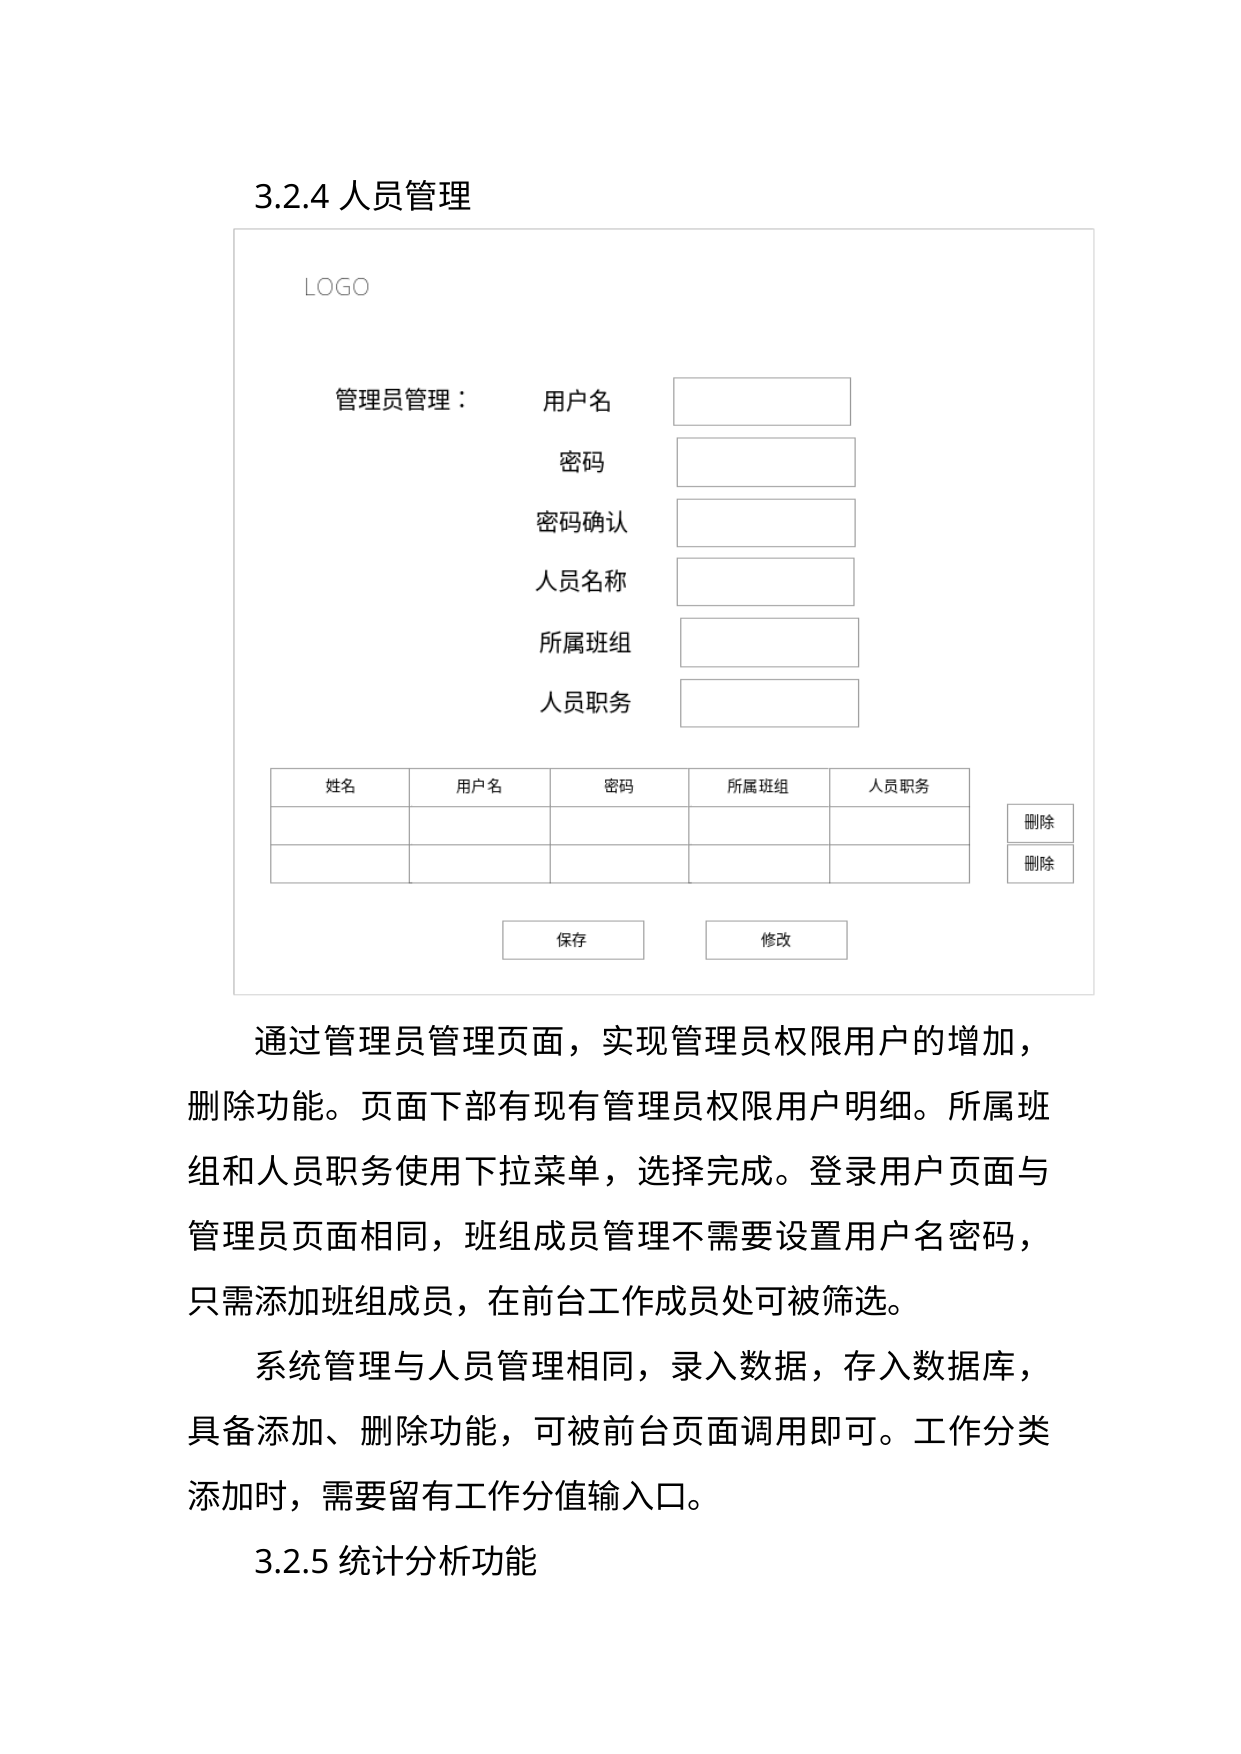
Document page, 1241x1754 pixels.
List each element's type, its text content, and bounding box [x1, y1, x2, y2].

text 3.2.4 人员管理 [187, 162, 1053, 227]
text 3.2.5 统计分析功能 [187, 1527, 1053, 1592]
text 通过管理员管理页面，实现管理员权限用户的增加，删除功能。页面下部有现有管理员权限用户明细。所属班组和人员职务使用下拉菜单，选择完成。登录用户页面与管理员页面相同，班组成员管理不需要设置用户名密码，只需添加班组成员，在前台工作成员处可被筛选。 [187, 1007, 1053, 1332]
text 系统管理与人员管理相同，录入数据，存入数据库，具备添加、删除功能，可被前台页面调用即可。工作分类添加时，需要留有工作分值输入口。 [187, 1332, 1053, 1527]
